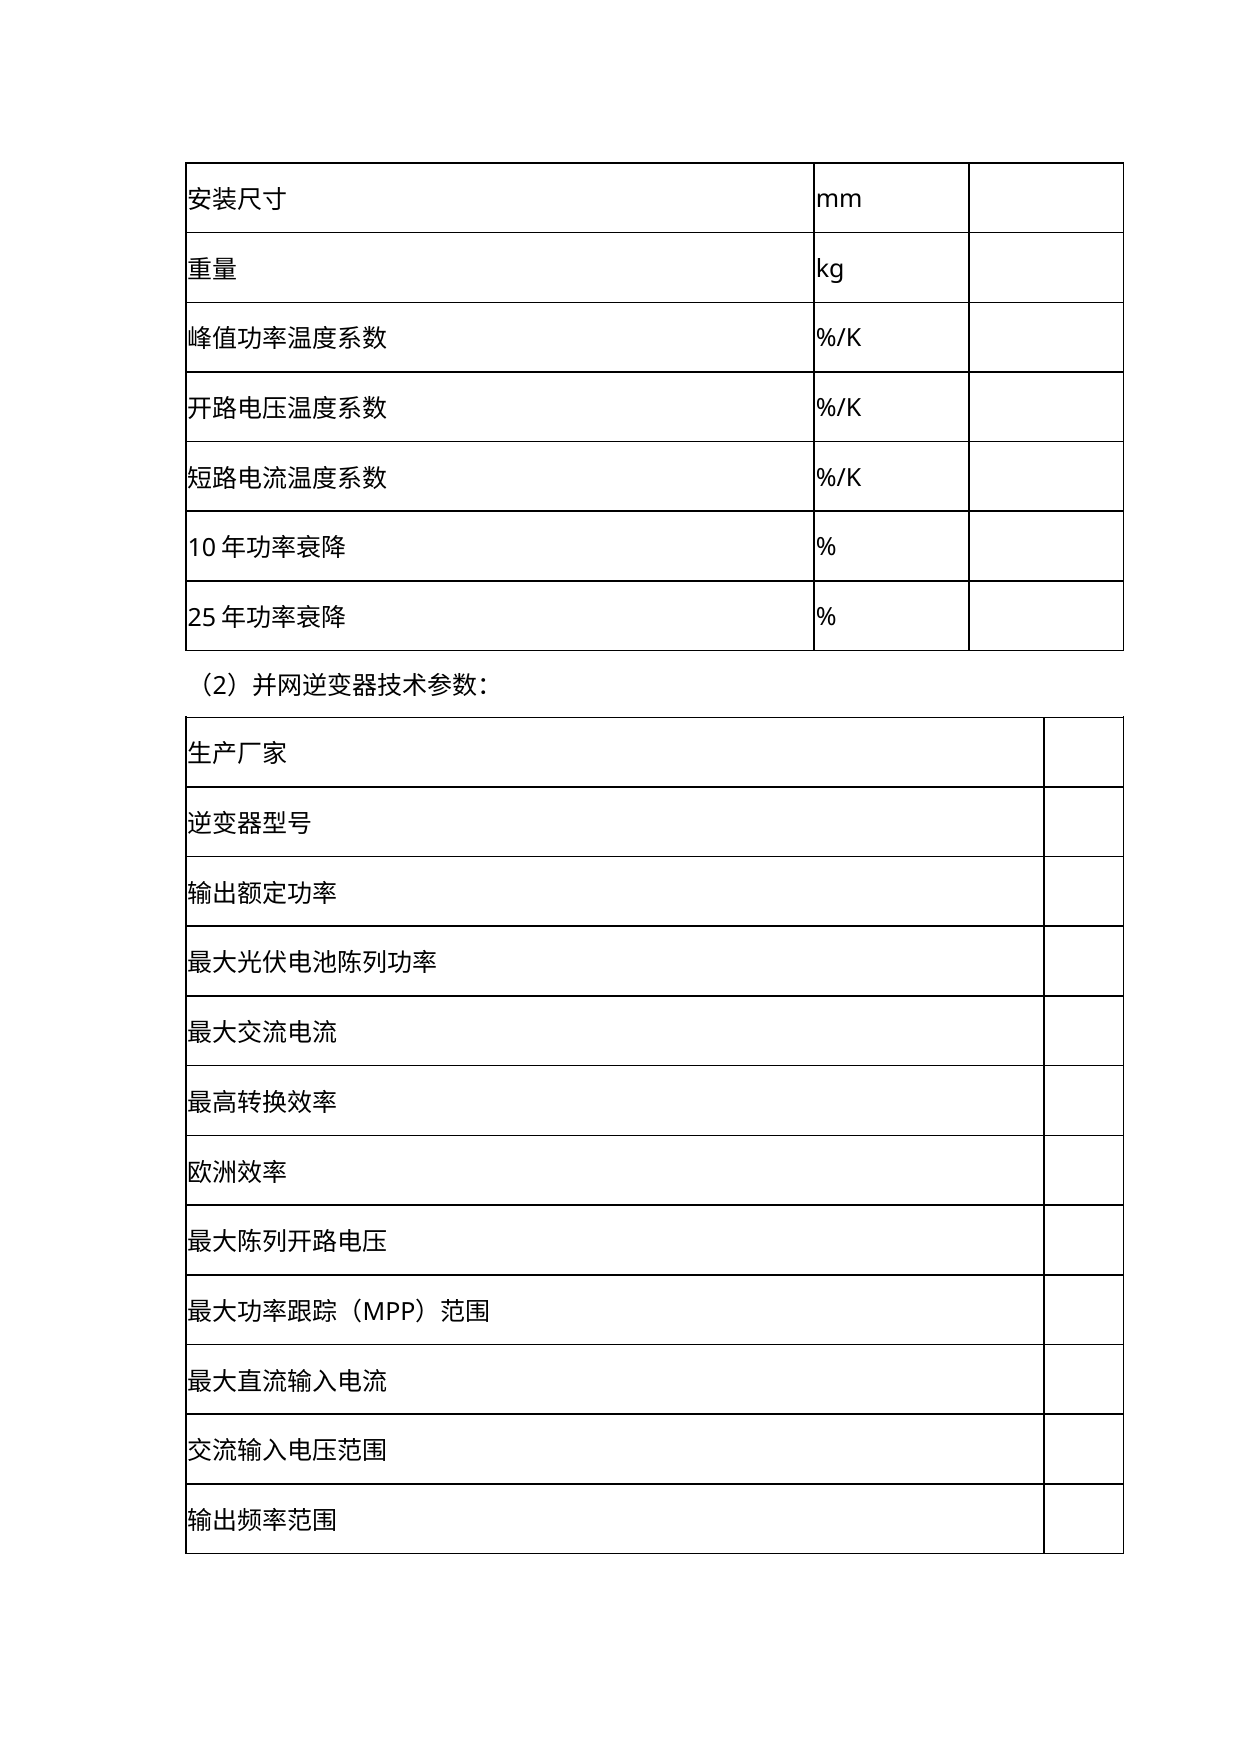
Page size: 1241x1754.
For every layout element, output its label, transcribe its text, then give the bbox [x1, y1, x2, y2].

table_cell 峰值功率温度系数 [187, 303, 813, 371]
table_cell 25年功率衰降 [187, 582, 813, 650]
table_cell 最大陈列开路电压 [187, 1206, 1043, 1274]
table_cell 开路电压温度系数 [187, 373, 813, 441]
table_cell 逆变器型号 [187, 788, 1043, 856]
table_cell 重量 [187, 233, 813, 301]
text （2）并网逆变器技术参数： [187, 651, 1053, 716]
table_cell %/K [815, 442, 968, 510]
table_cell 10年功率衰降 [187, 512, 813, 580]
table_cell 最高转换效率 [187, 1066, 1043, 1134]
table_header 生产厂家 [187, 718, 1043, 786]
table_cell 最大直流输入电流 [187, 1345, 1043, 1413]
table_cell [970, 233, 1123, 301]
table_cell 输出额定功率 [187, 857, 1043, 925]
table_cell [1045, 788, 1123, 856]
table_cell 最大交流电流 [187, 997, 1043, 1065]
table_cell 交流输入电压范围 [187, 1415, 1043, 1483]
table_cell 最大光伏电池陈列功率 [187, 927, 1043, 995]
table_cell %/K [815, 303, 968, 371]
table_cell % [815, 582, 968, 650]
table_cell 输出频率范围 [187, 1485, 1043, 1553]
table_cell [1045, 1066, 1123, 1134]
table_cell [1045, 1485, 1123, 1553]
table_cell [1045, 1415, 1123, 1483]
table_cell % [815, 512, 968, 580]
table_cell [1045, 997, 1123, 1065]
table_cell 欧洲效率 [187, 1136, 1043, 1204]
table_cell %/K [815, 373, 968, 441]
table_cell [970, 303, 1123, 371]
table_cell kg [815, 233, 968, 301]
table_cell 安装尺寸 [187, 164, 813, 232]
table_cell [1045, 1276, 1123, 1343]
table_cell [970, 442, 1123, 510]
table_cell 最大功率跟踪（MPP）范围 [187, 1276, 1043, 1343]
table_cell [970, 373, 1123, 441]
table_cell [1045, 857, 1123, 925]
table_cell 短路电流温度系数 [187, 442, 813, 510]
table_cell [970, 164, 1123, 232]
table_header [1045, 718, 1123, 786]
table_cell [1045, 1206, 1123, 1274]
table_cell mm [815, 164, 968, 232]
table_cell [1045, 1136, 1123, 1204]
table_cell [1045, 1345, 1123, 1413]
table_cell [970, 512, 1123, 580]
table_cell [970, 582, 1123, 650]
table_cell [1045, 927, 1123, 995]
